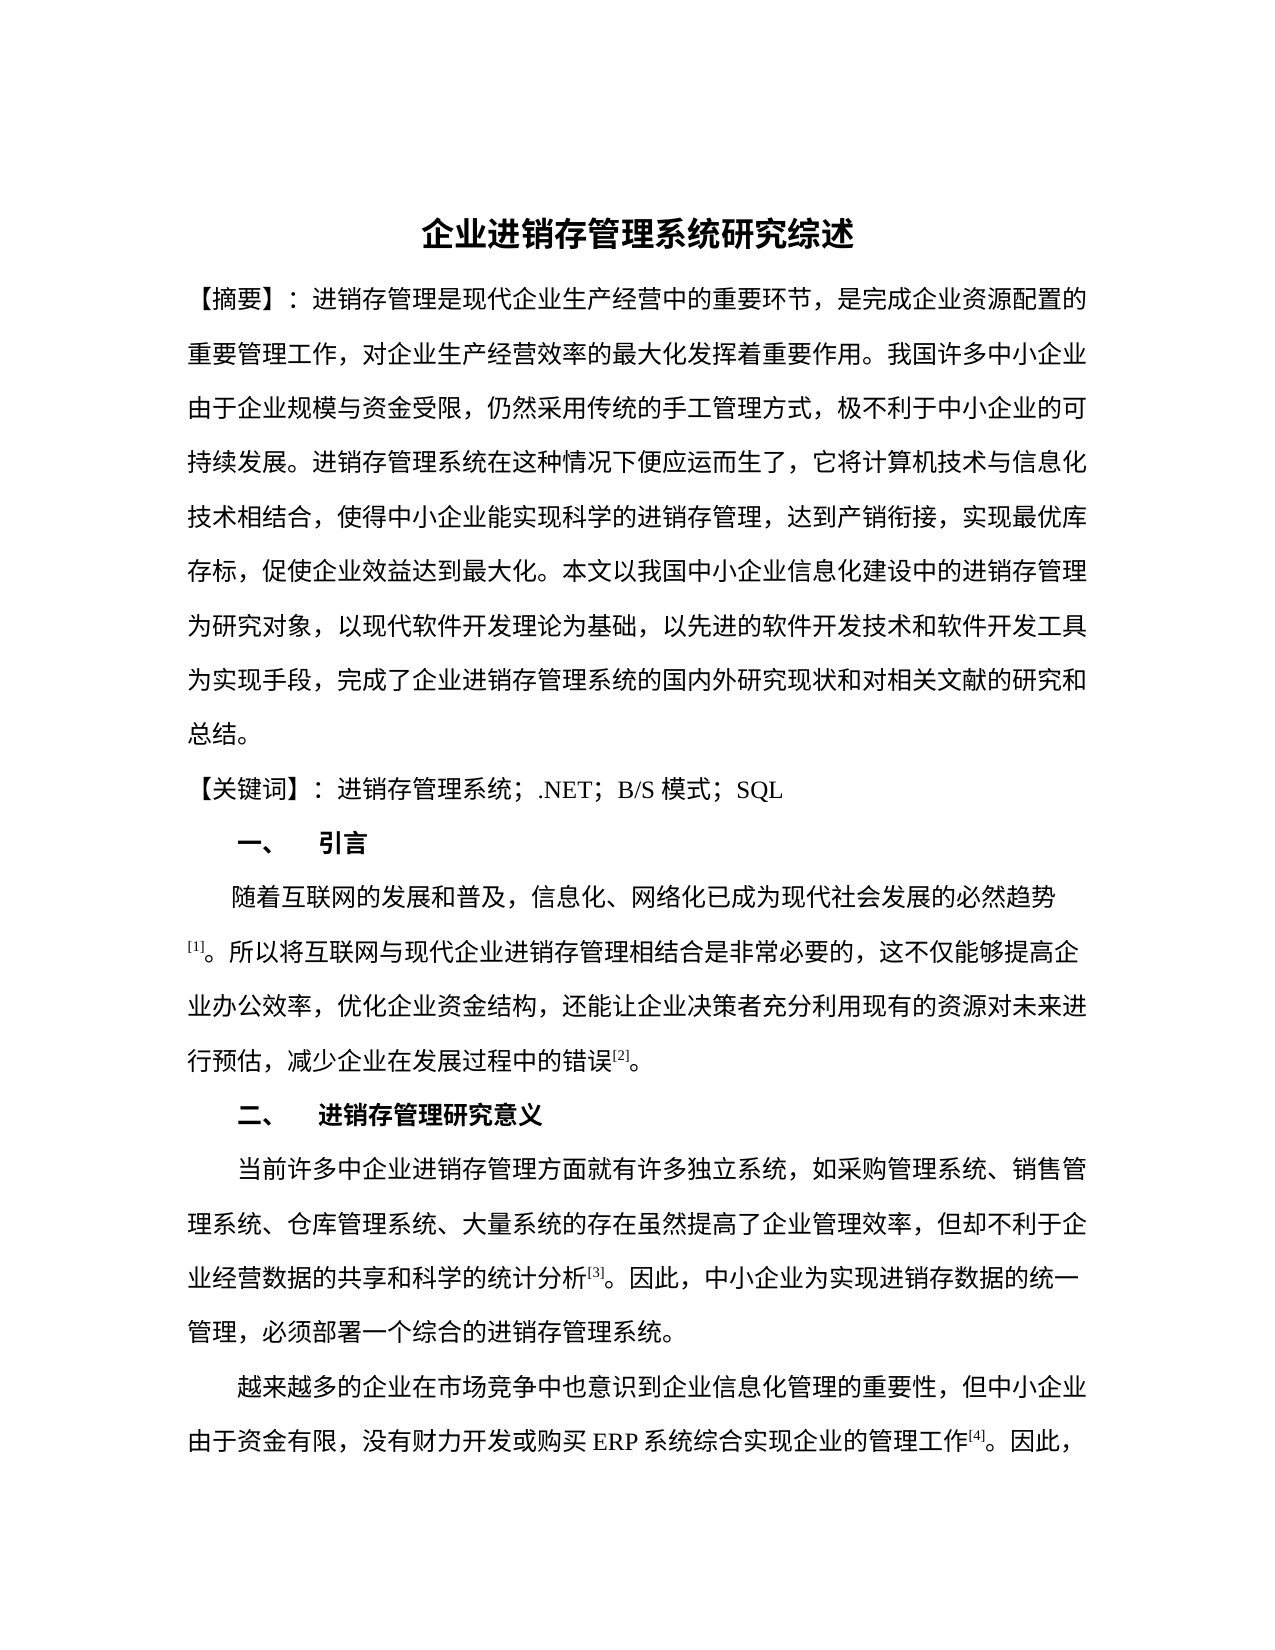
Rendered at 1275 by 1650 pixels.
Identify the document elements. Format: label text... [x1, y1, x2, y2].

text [187, 1367, 1087, 1458]
text 【关键词】：进销存管理系统；.NET；B/S 模式；SQL [187, 769, 1087, 805]
list 引言 [187, 823, 1087, 860]
text 【摘要】：进销存管理是现代企业生产经营中的重要环节，是完成企业资源配置的重要管理工作，对企业生产经营效率的最大化发挥着重要作用。我国许多中小企业由于企业规模与资金受限，仍然采用传统的手工管理方式，极不利于中小企业的可持续发展。进销存管理系统在这种情况下便应运而生了，它将计算机技术与信息化技术相结合，使得中小企业能实现科学的进销存管理，达到产销衔接，实现最优库存标，促使企业效益达到最大化。本文以我国中小企业信息化建设中的进销存管理为研究对象，以现代软件开发理论为基础，以先进的软件开发技术和软件开发工具为实现手段，完成了企业进销存管理系统的国内外研究现状和对相关文献的研究和总结。 [187, 280, 1087, 751]
text 当前许多中企业进销存管理方面就有许多独立系统，如采购管理系统、销售管理系统、仓库管理系统、大量系统的存在虽然提高了企业管理效率，但却不利于企业经营数据的共享和科学的统计分析[3]。因此，中小企业为实现进销存数据的统一管理，必须部署一个综合的进销存管理系统。 [187, 1150, 1087, 1349]
text 企业进销存管理系统研究综述 [187, 207, 1087, 256]
list 进销存管理研究意义 [187, 1095, 1087, 1132]
text 随着互联网的发展和普及，信息化、网络化已成为现代社会发展的必然趋势[1]。所以将互联网与现代企业进销存管理相结合是非常必要的，这不仅能够提高企业办公效率，优化企业资金结构，还能让企业决策者充分利用现有的资源对未来进行预估，减少企业在发展过程中的错误[2]。 [187, 878, 1087, 1077]
